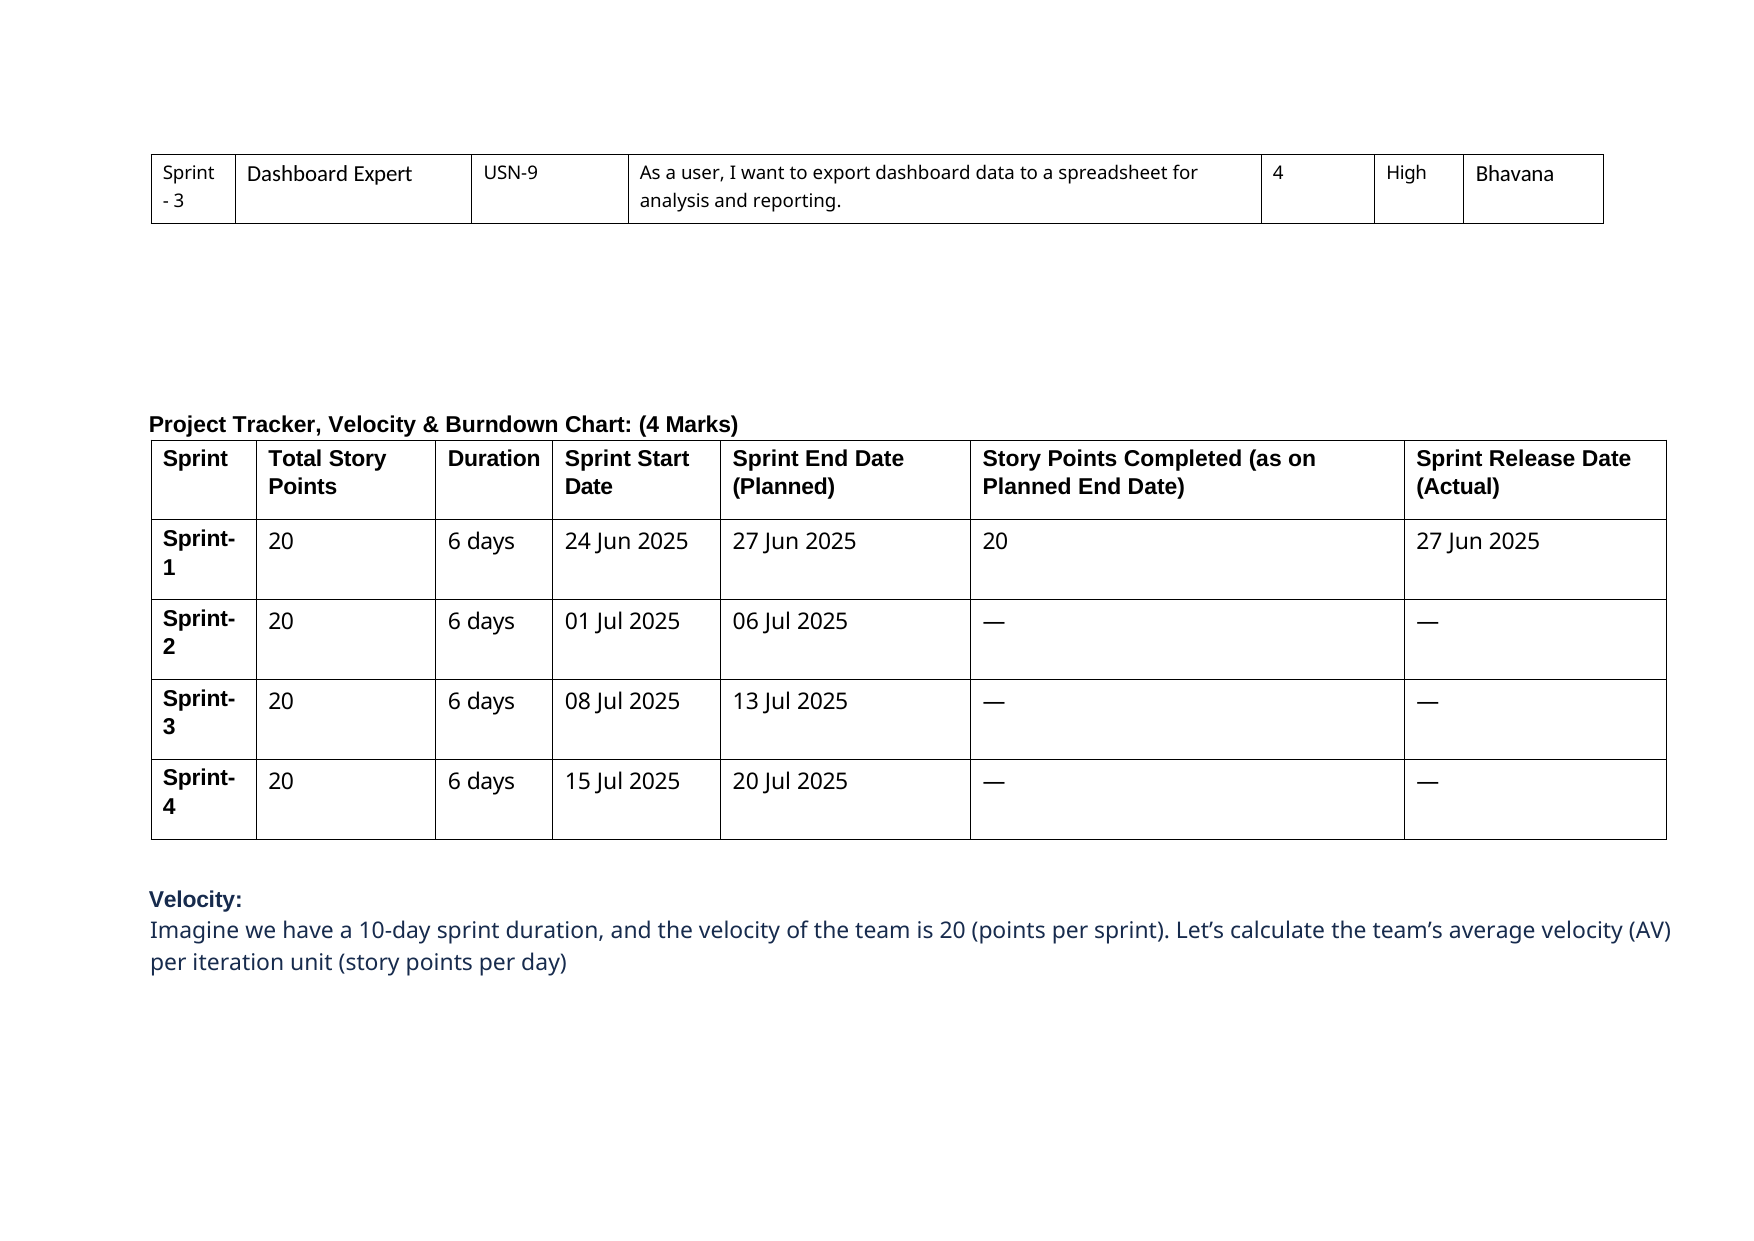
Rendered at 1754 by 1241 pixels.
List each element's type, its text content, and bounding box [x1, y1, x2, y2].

table_cell 01 Jul 2025 [553, 600, 720, 679]
table_cell 24 Jun 2025 [553, 520, 720, 599]
table_cell 6 days [436, 600, 552, 679]
table_cell — [1405, 600, 1666, 679]
table_header Story Points Completed (as on Planned End Date) [971, 441, 1404, 519]
table_header Duration [436, 441, 552, 519]
table_cell 15 Jul 2025 [553, 760, 720, 839]
table_cell — [1405, 680, 1666, 758]
table_cell Sprint- 1 [152, 520, 256, 599]
table_cell 27 Jun 2025 [721, 520, 970, 599]
table_header USN-9 [472, 155, 628, 223]
table_header Dashboard Expert [236, 155, 471, 223]
table_cell 13 Jul 2025 [721, 680, 970, 758]
table_header 4 [1262, 155, 1374, 223]
table_cell 27 Jun 2025 [1405, 520, 1666, 599]
table_header Sprint Release Date (Actual) [1405, 441, 1666, 519]
table_cell Sprint- 4 [152, 760, 256, 839]
table_header Sprint End Date (Planned) [721, 441, 970, 519]
table_cell — [971, 760, 1404, 839]
table_header Sprint Start Date [553, 441, 720, 519]
table_cell 20 Jul 2025 [721, 760, 970, 839]
text Project Tracker, Velocity & Burndown Chart: (4 Marks) [148, 411, 1680, 437]
table_cell — [1405, 760, 1666, 839]
table_cell 08 Jul 2025 [553, 680, 720, 758]
table_header As a user, I want to export dashboard data to a spreadsheet for analysis and reporting. [629, 155, 1261, 223]
table_cell Sprint- 3 [152, 680, 256, 758]
table_header Sprint- 3 [152, 155, 235, 223]
text Velocity: [148, 886, 1680, 912]
table_cell 6 days [436, 680, 552, 758]
table_header High [1375, 155, 1463, 223]
table_cell 20 [971, 520, 1404, 599]
table_cell 6 days [436, 760, 552, 839]
table_cell 20 [257, 760, 435, 839]
table_cell 06 Jul 2025 [721, 600, 970, 679]
table_header Total Story Points [257, 441, 435, 519]
table_cell 20 [257, 520, 435, 599]
table_cell 20 [257, 680, 435, 758]
table_header Sprint [152, 441, 256, 519]
table_cell — [971, 600, 1404, 679]
table_header Bhavana [1464, 155, 1603, 223]
table_cell — [971, 680, 1404, 758]
table_cell 6 days [436, 520, 552, 599]
table_cell 20 [257, 600, 435, 679]
text Imagine we have a 10-day sprint duration, and the velocity of the team is 20 (points per sprint). Let’s calculate the team’s average velocity (AV) per iteration unit (story points per day) [150, 914, 1680, 977]
table_cell Sprint- 2 [152, 600, 256, 679]
